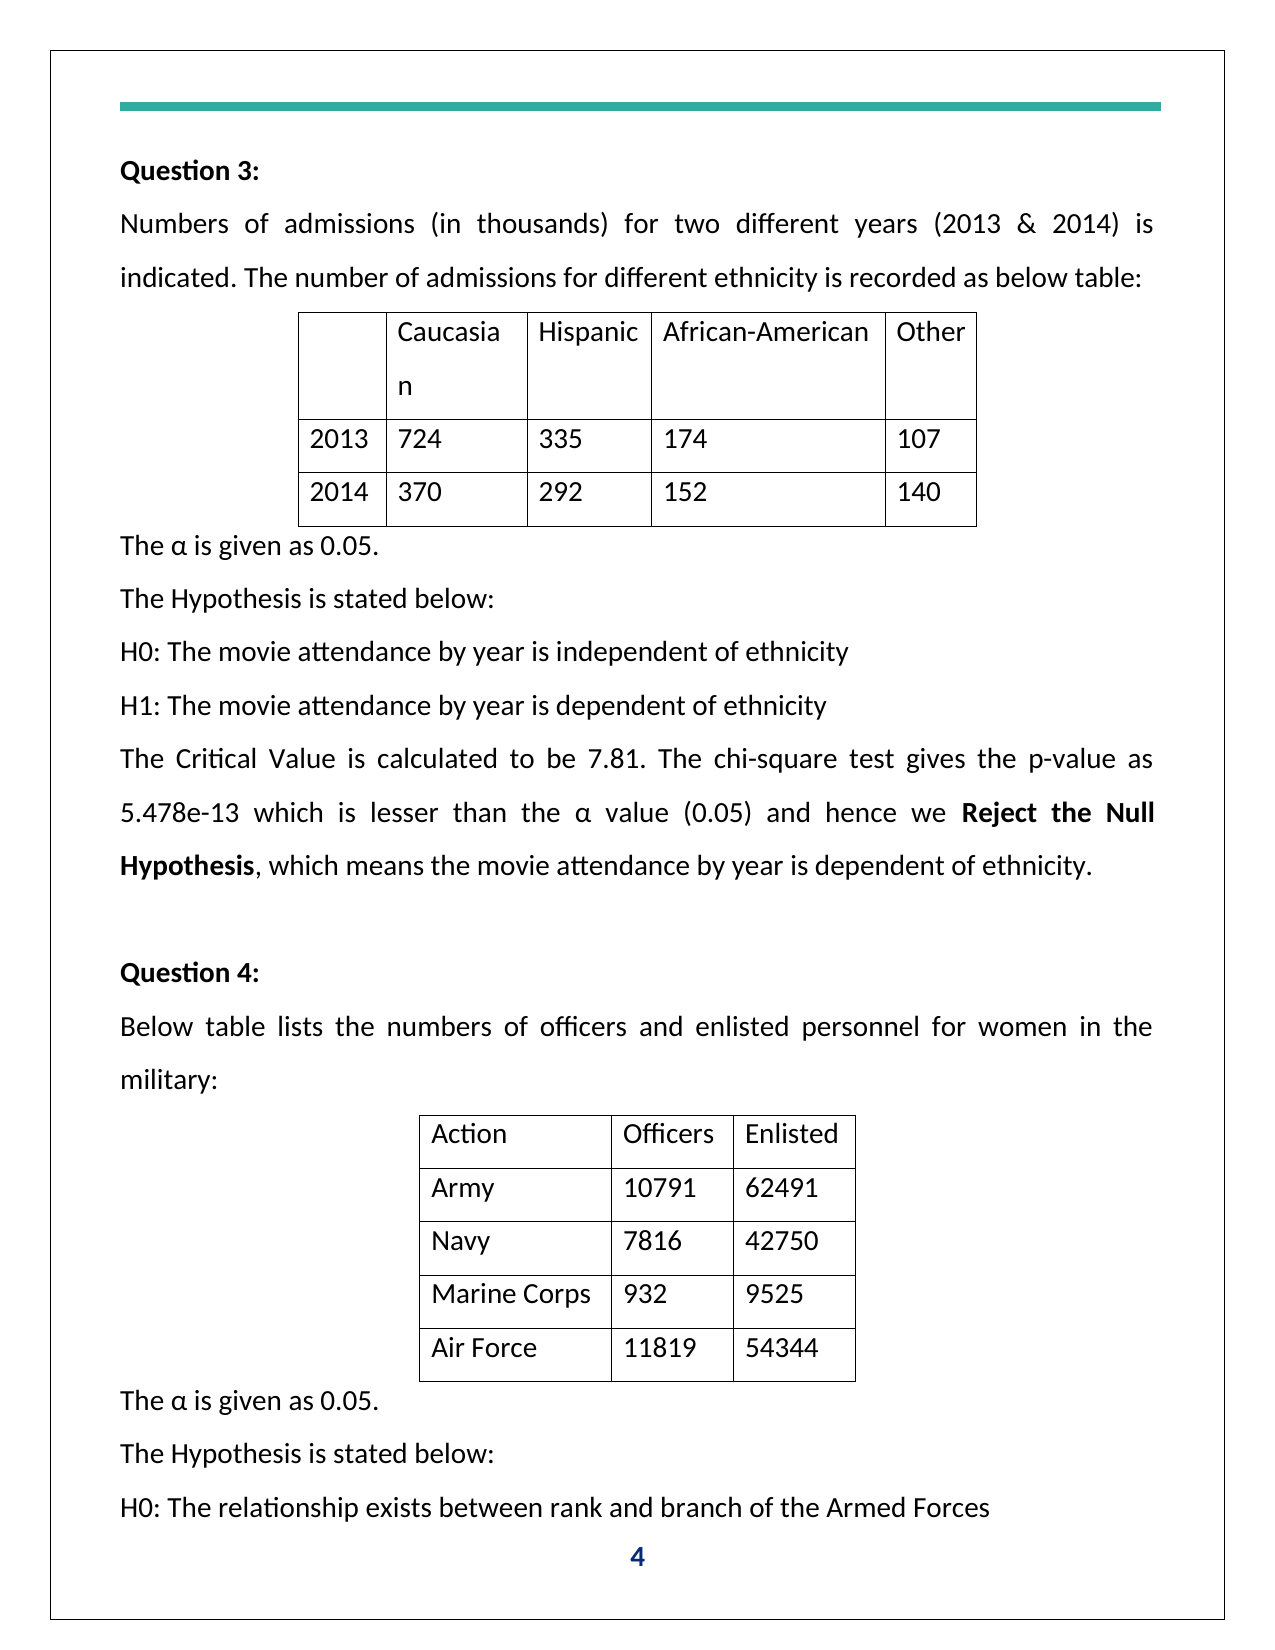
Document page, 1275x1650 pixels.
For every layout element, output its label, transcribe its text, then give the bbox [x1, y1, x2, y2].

text H1: The movie attendance by year is dependent of ethnicity [120, 687, 1155, 723]
table_cell 2014 [299, 473, 386, 526]
table_cell 152 [652, 473, 885, 526]
table_header Caucasian [387, 313, 527, 419]
text The Hypothesis is stated below: [120, 580, 1155, 616]
table_cell 932 [612, 1276, 733, 1328]
text The α is given as 0.05. [120, 1382, 1155, 1418]
text Question 3: [120, 152, 1155, 187]
table_cell 62491 [734, 1169, 855, 1221]
table_cell 370 [387, 473, 527, 526]
table_cell 9525 [734, 1276, 855, 1328]
table_cell 11819 [612, 1329, 733, 1381]
table_cell Marine Corps [420, 1276, 611, 1328]
table_header Officers [612, 1116, 733, 1168]
table_cell Army [420, 1169, 611, 1221]
table_cell 724 [387, 420, 527, 472]
table_cell 54344 [734, 1329, 855, 1381]
table_cell 174 [652, 420, 885, 472]
text The Hypothesis is stated below: [120, 1436, 1155, 1471]
text Below table lists the numbers of officers and enlisted personnel for women in the military: [120, 1008, 1155, 1097]
table_cell 335 [528, 420, 651, 472]
text H0: The movie attendance by year is independent of ethnicity [120, 633, 1155, 669]
table_header Action [420, 1116, 611, 1168]
table_header Other [886, 313, 976, 419]
text H0: The relationship exists between rank and branch of the Armed Forces [120, 1489, 1155, 1525]
table_cell Navy [420, 1222, 611, 1274]
text The α is given as 0.05. [120, 527, 1155, 562]
table_header African-American [652, 313, 885, 419]
table_header [299, 313, 386, 419]
text The Critical Value is calculated to be 7.81. The chi-square test gives the p-value as 5.478e-13 which is lesser than the α value (0.05) and hence we Reject the Null Hypothesis, which means the movie attendance by year is dependent of ethnicity. [120, 740, 1155, 883]
table_cell 42750 [734, 1222, 855, 1274]
text Numbers of admissions (in thousands) for two different years (2013 & 2014) is indicated. The number of admissions for different ethnicity is recorded as below table: [120, 205, 1155, 294]
table_cell 140 [886, 473, 976, 526]
table_cell Air Force [420, 1329, 611, 1381]
table_cell 107 [886, 420, 976, 472]
text Question 4: [120, 954, 1155, 990]
table_cell 2013 [299, 420, 386, 472]
table_cell 7816 [612, 1222, 733, 1274]
table_cell 10791 [612, 1169, 733, 1221]
table_header Hispanic [528, 313, 651, 419]
table_header Enlisted [734, 1116, 855, 1168]
table_cell 292 [528, 473, 651, 526]
